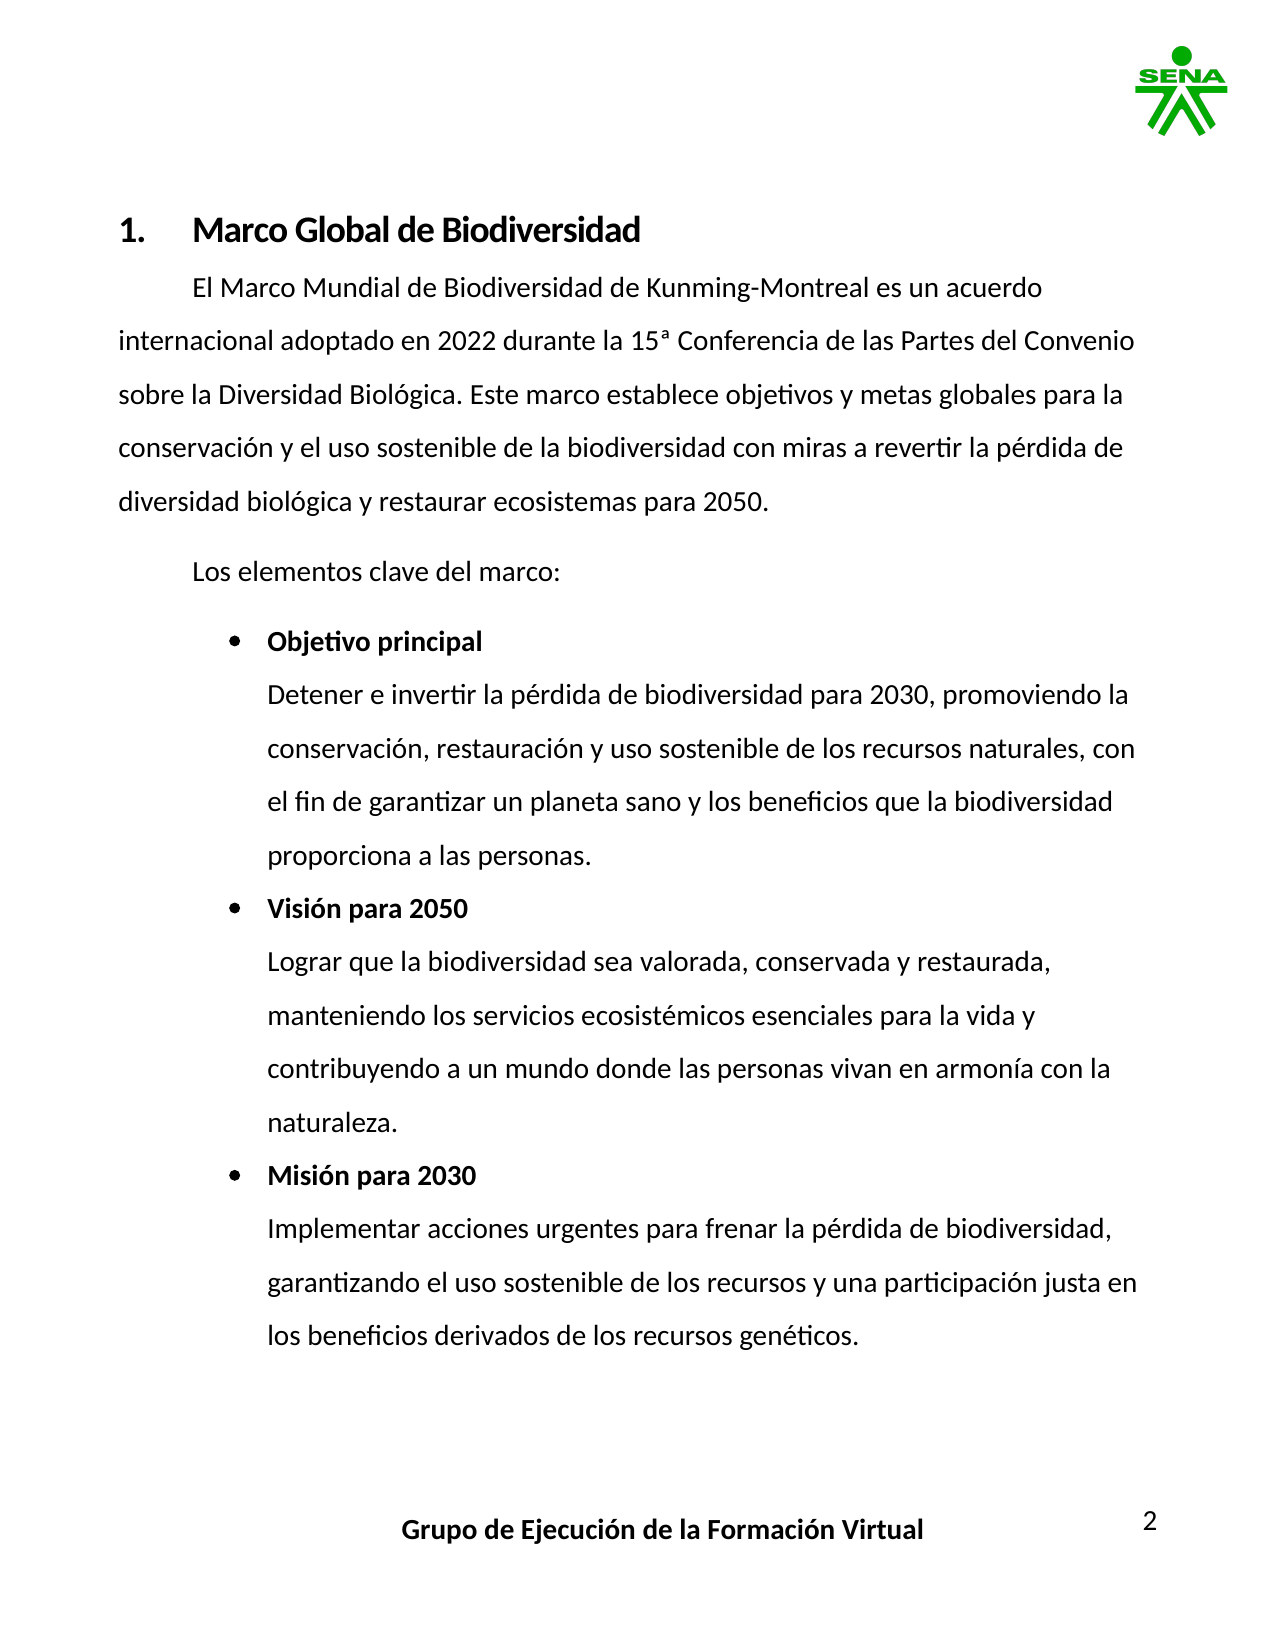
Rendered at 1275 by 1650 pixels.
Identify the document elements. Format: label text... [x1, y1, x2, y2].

list Objetivo principal [229, 623, 1157, 658]
picture [1135, 46, 1228, 136]
list Lograr que la biodiversidad sea valorada, conservada y restaurada, manteniendo los servicios ecosistémicos esenciales para la vida y contribuyendo a un mundo donde las personas vivan en armonía con la naturaleza. [267, 943, 1157, 1139]
subtitle Marco Global de Biodiversidad [118, 206, 1157, 252]
list Implementar acciones urgentes para frenar la pérdida de biodiversidad, garantizando el uso sostenible de los recursos y una participación justa en los beneficios derivados de los recursos genéticos. [267, 1211, 1157, 1353]
list Detener e invertir la pérdida de biodiversidad para 2030, promoviendo la conservación, restauración y uso sostenible de los recursos naturales, con el fin de garantizar un planeta sano y los beneficios que la biodiversidad proporciona a las personas. [267, 676, 1157, 872]
text El Marco Mundial de Biodiversidad de Kunming-Montreal es un acuerdo internacional adoptado en 2022 durante la 15ª Conferencia de las Partes del Convenio sobre la Diversidad Biológica. Este marco establece objetivos y metas globales para la conservación y el uso sostenible de la biodiversidad con miras a revertir la pérdida de diversidad biológica y restaurar ecosistemas para 2050. [118, 269, 1157, 518]
list Visión para 2050 [229, 890, 1157, 926]
text Los elementos clave del marco: [118, 553, 1157, 588]
list Misión para 2030 [229, 1157, 1157, 1193]
